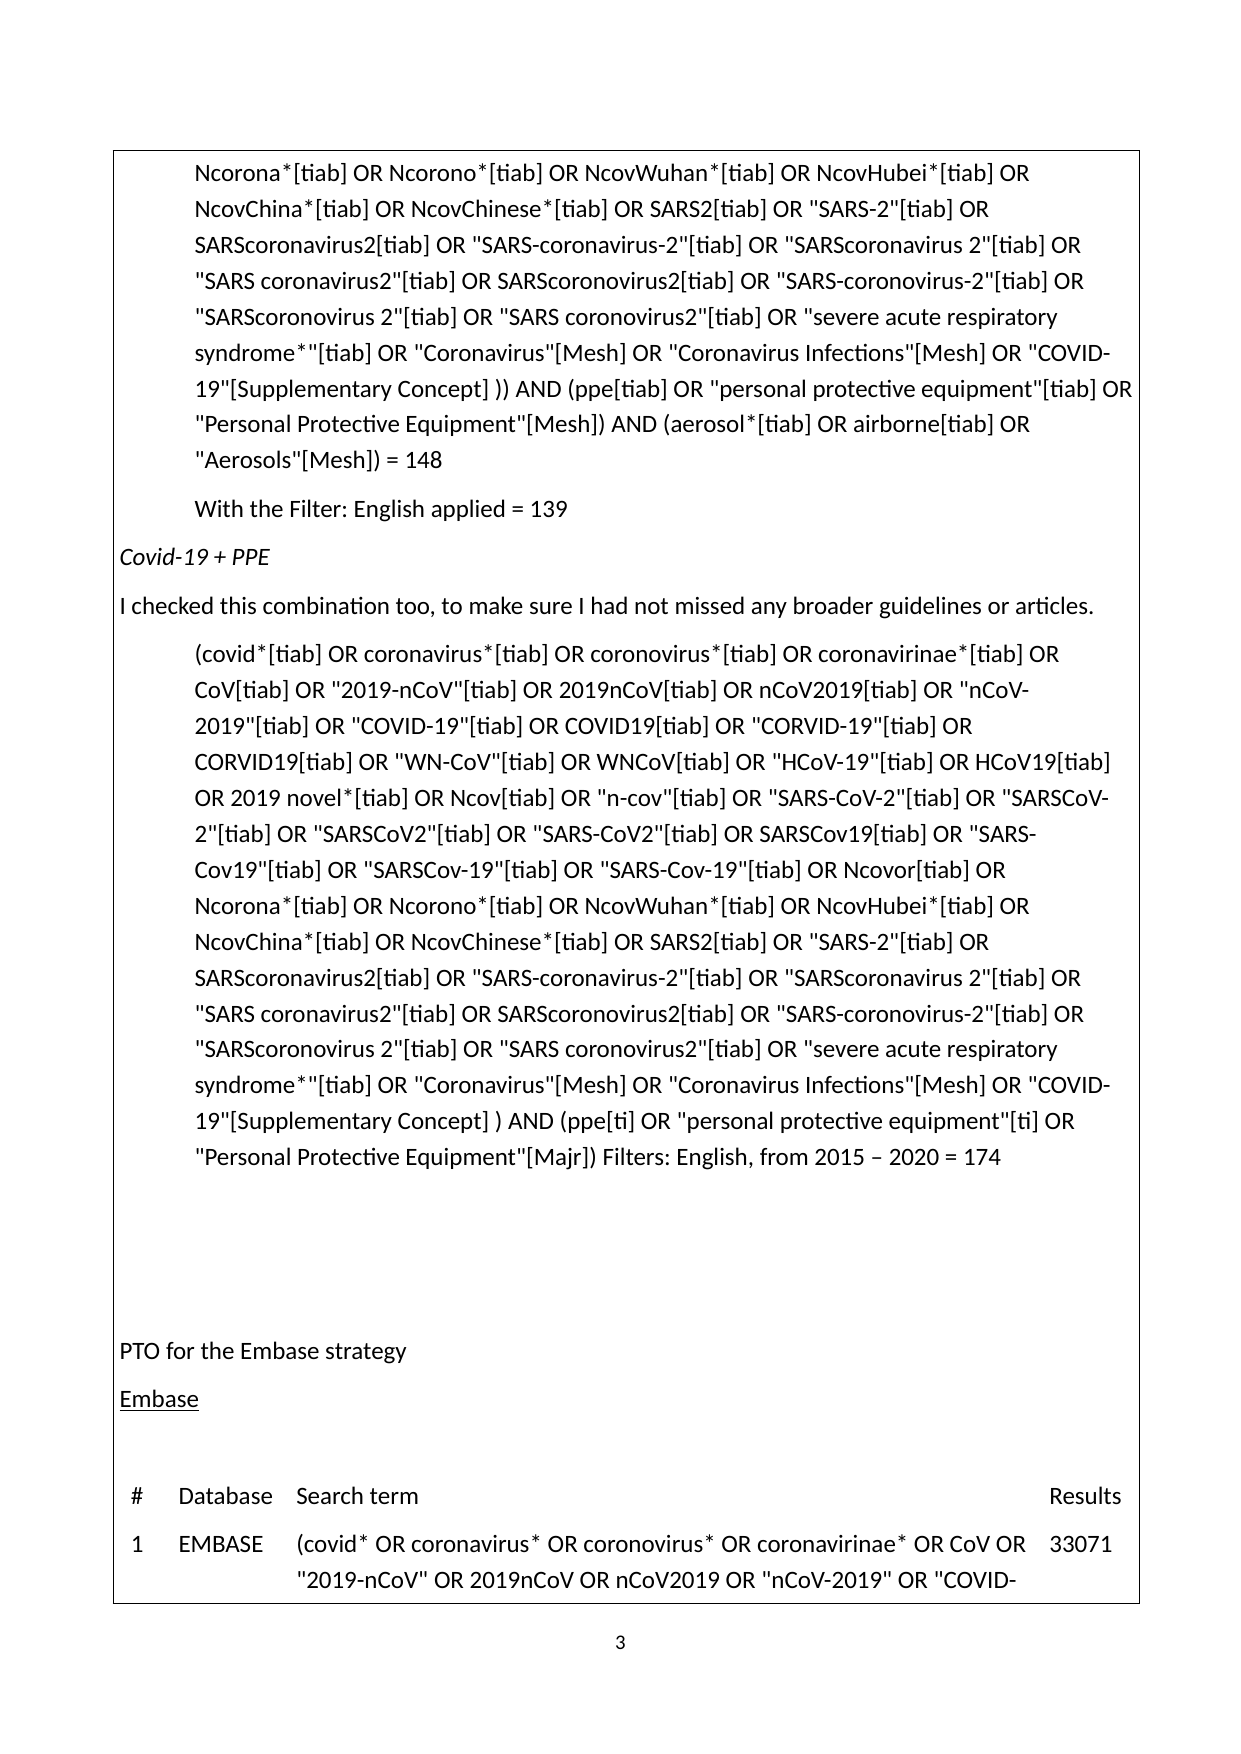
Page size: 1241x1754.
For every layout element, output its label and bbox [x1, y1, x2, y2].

table_cell [114, 151, 1139, 1602]
